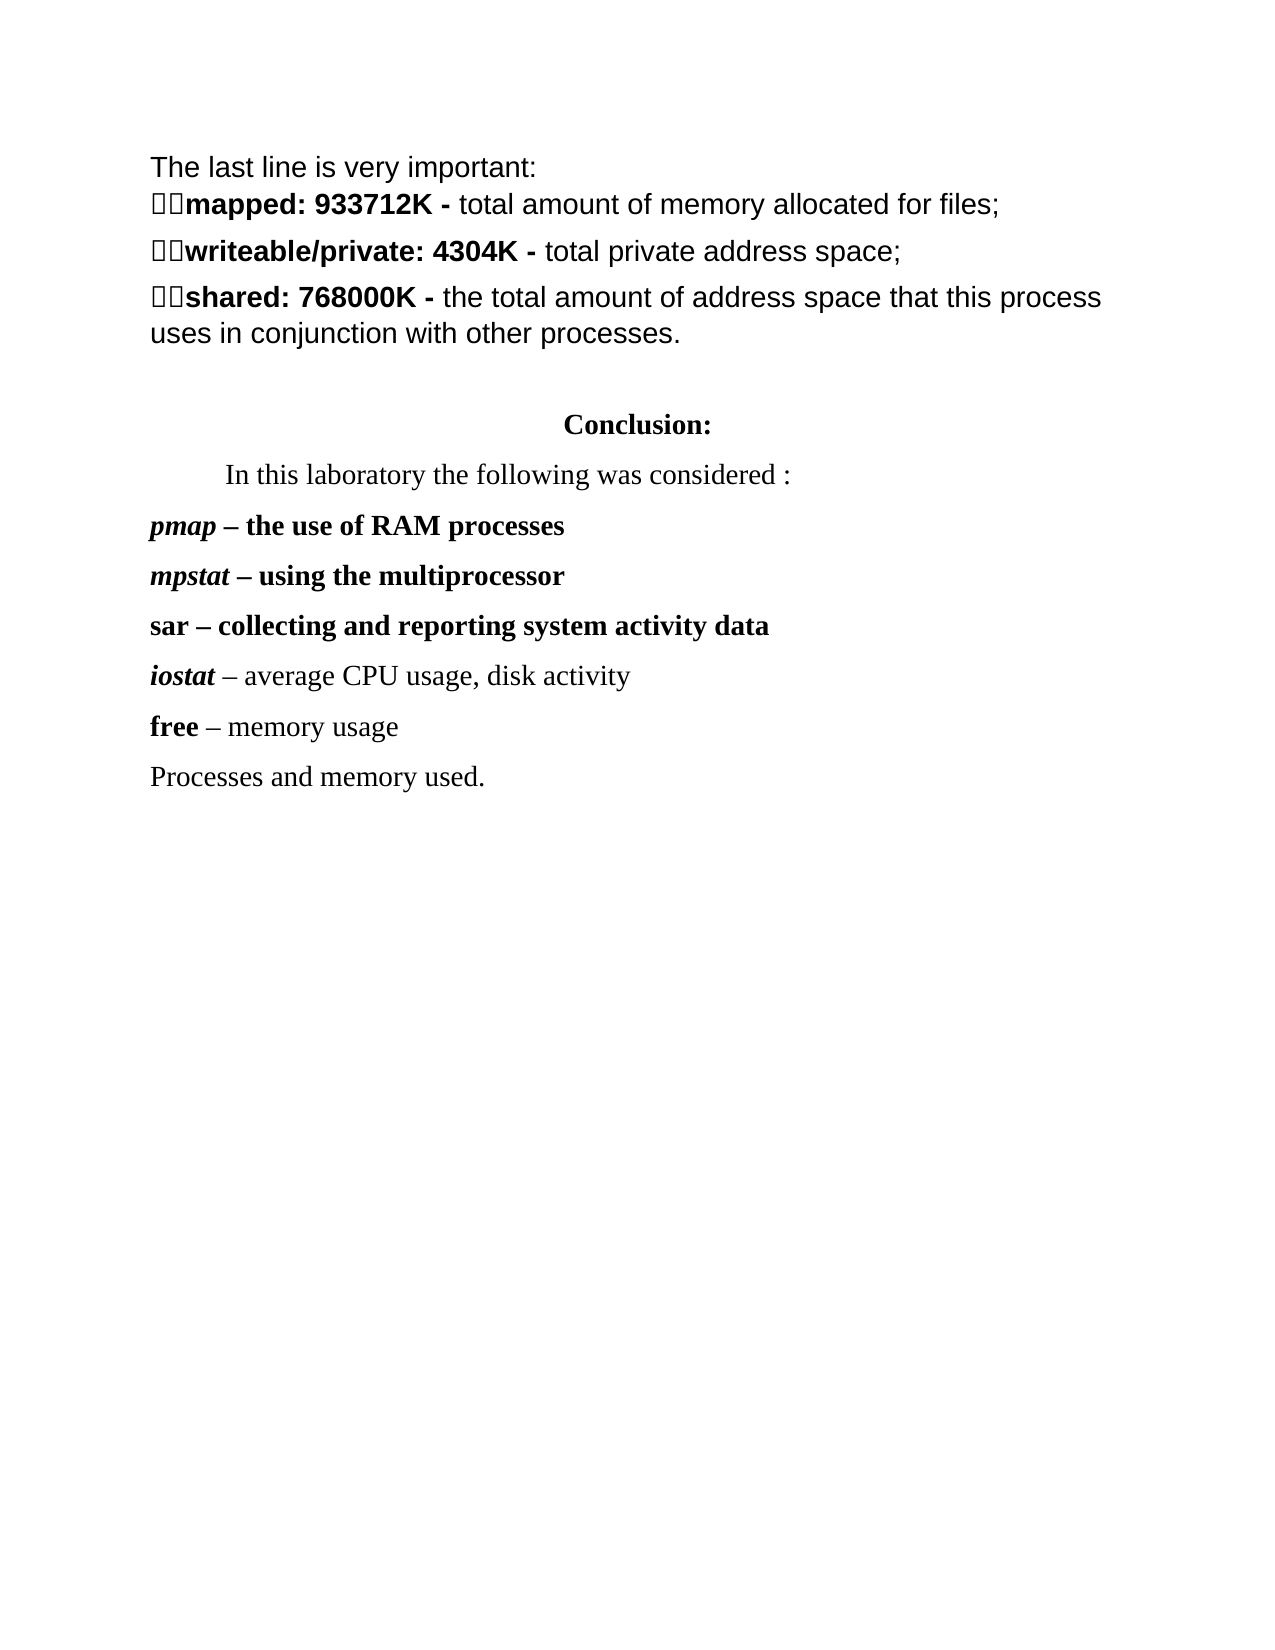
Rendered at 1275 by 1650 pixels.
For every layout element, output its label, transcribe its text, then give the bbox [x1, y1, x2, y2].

text free – memory usage [150, 709, 1125, 742]
text Processes and memory used. [150, 759, 1125, 793]
text Conclusion: [150, 407, 1125, 441]
text mapped: 933712K - total amount of memory allocated for files; [150, 183, 1125, 223]
text mpstat – using the multiprocessor [150, 558, 1125, 591]
text The last line is very important: [150, 150, 1125, 183]
text shared: 768000K - the total amount of address space that this process uses in conjunction with other processes. [150, 276, 1125, 349]
text writeable/private: 4304K - total private address space; [150, 230, 1125, 269]
text pmap – the use of RAM processes [150, 508, 1125, 541]
text sar – collecting and reporting system activity data [150, 608, 1125, 642]
text iostat – average CPU usage, disk activity [150, 658, 1125, 692]
text In this laboratory the following was considered : [150, 457, 1125, 491]
